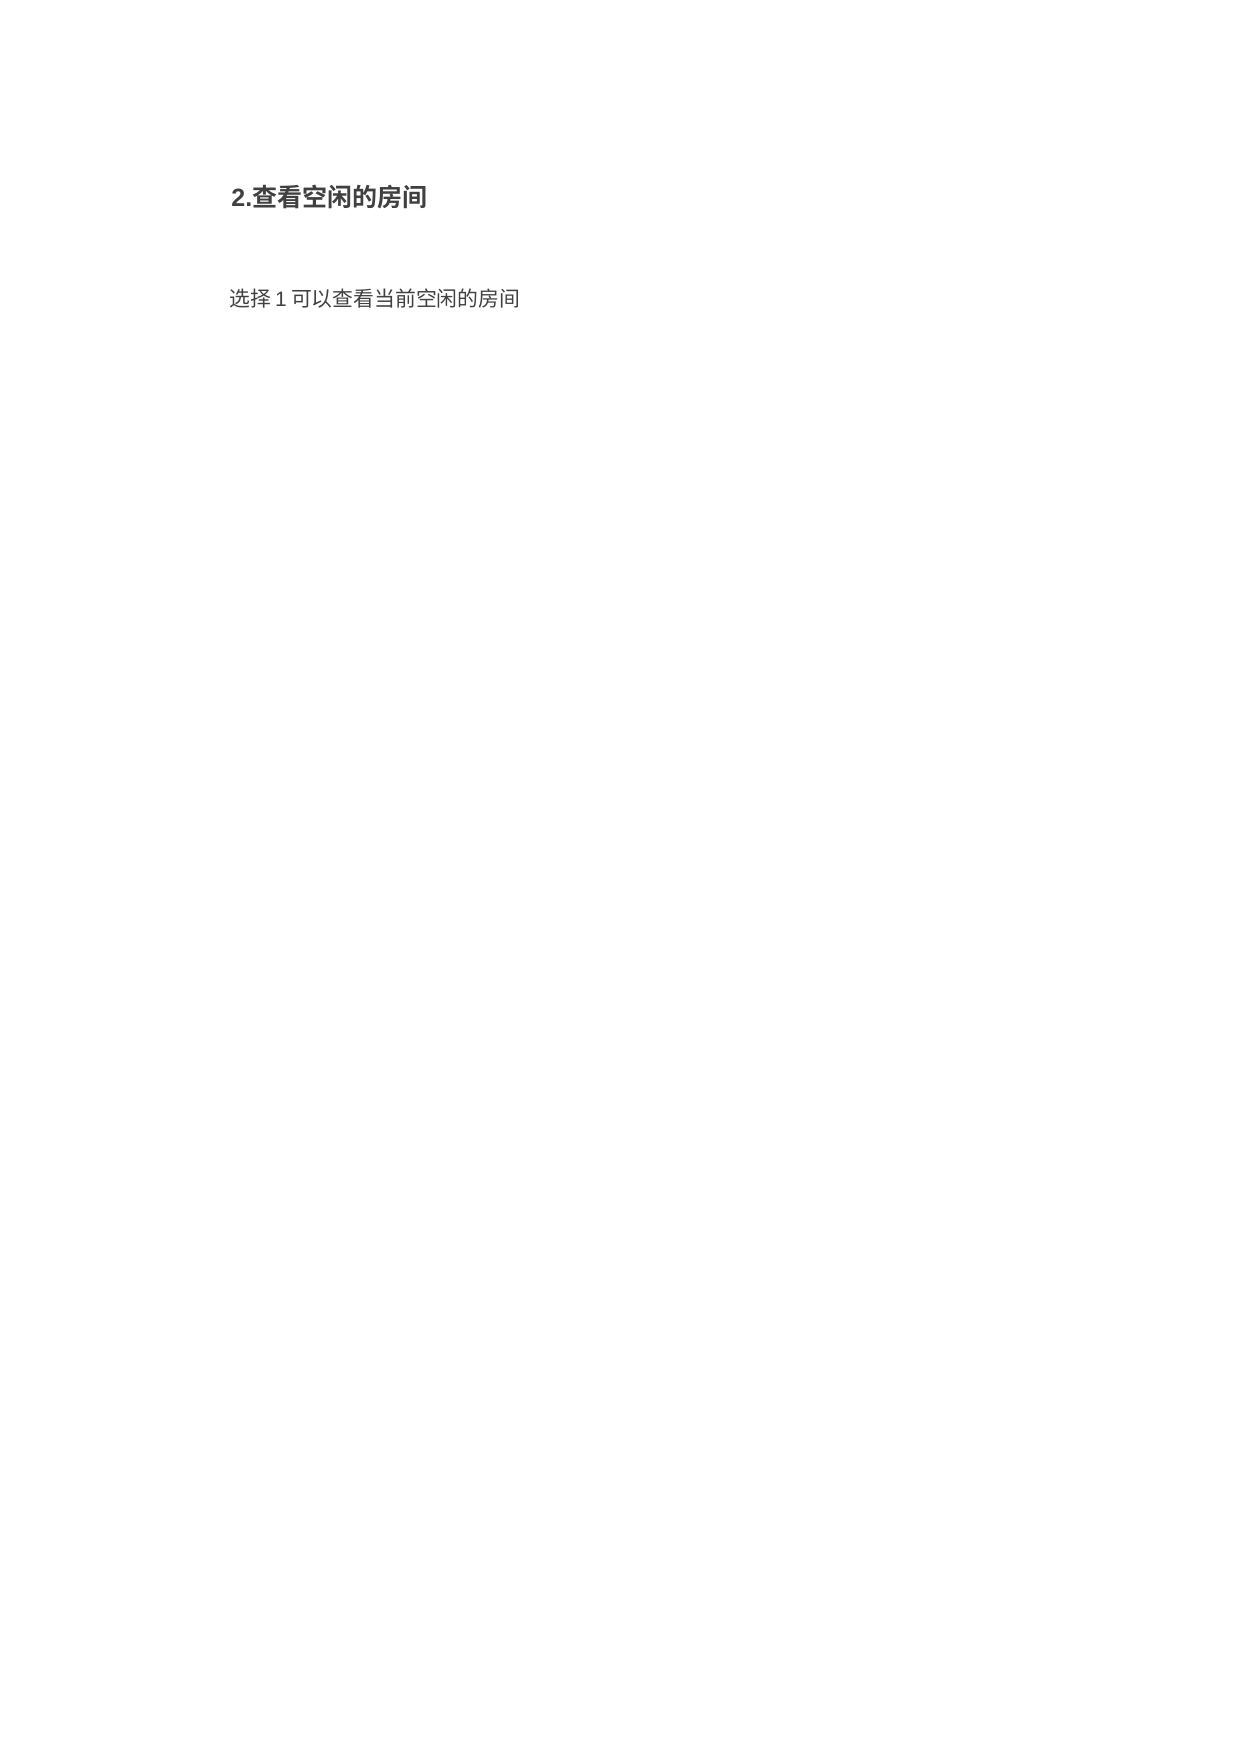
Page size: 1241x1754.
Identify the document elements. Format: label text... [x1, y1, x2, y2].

subtitle 2.查看空闲的房间 [231, 163, 1053, 228]
text 选择1可以查看当前空闲的房间 [187, 282, 1053, 314]
